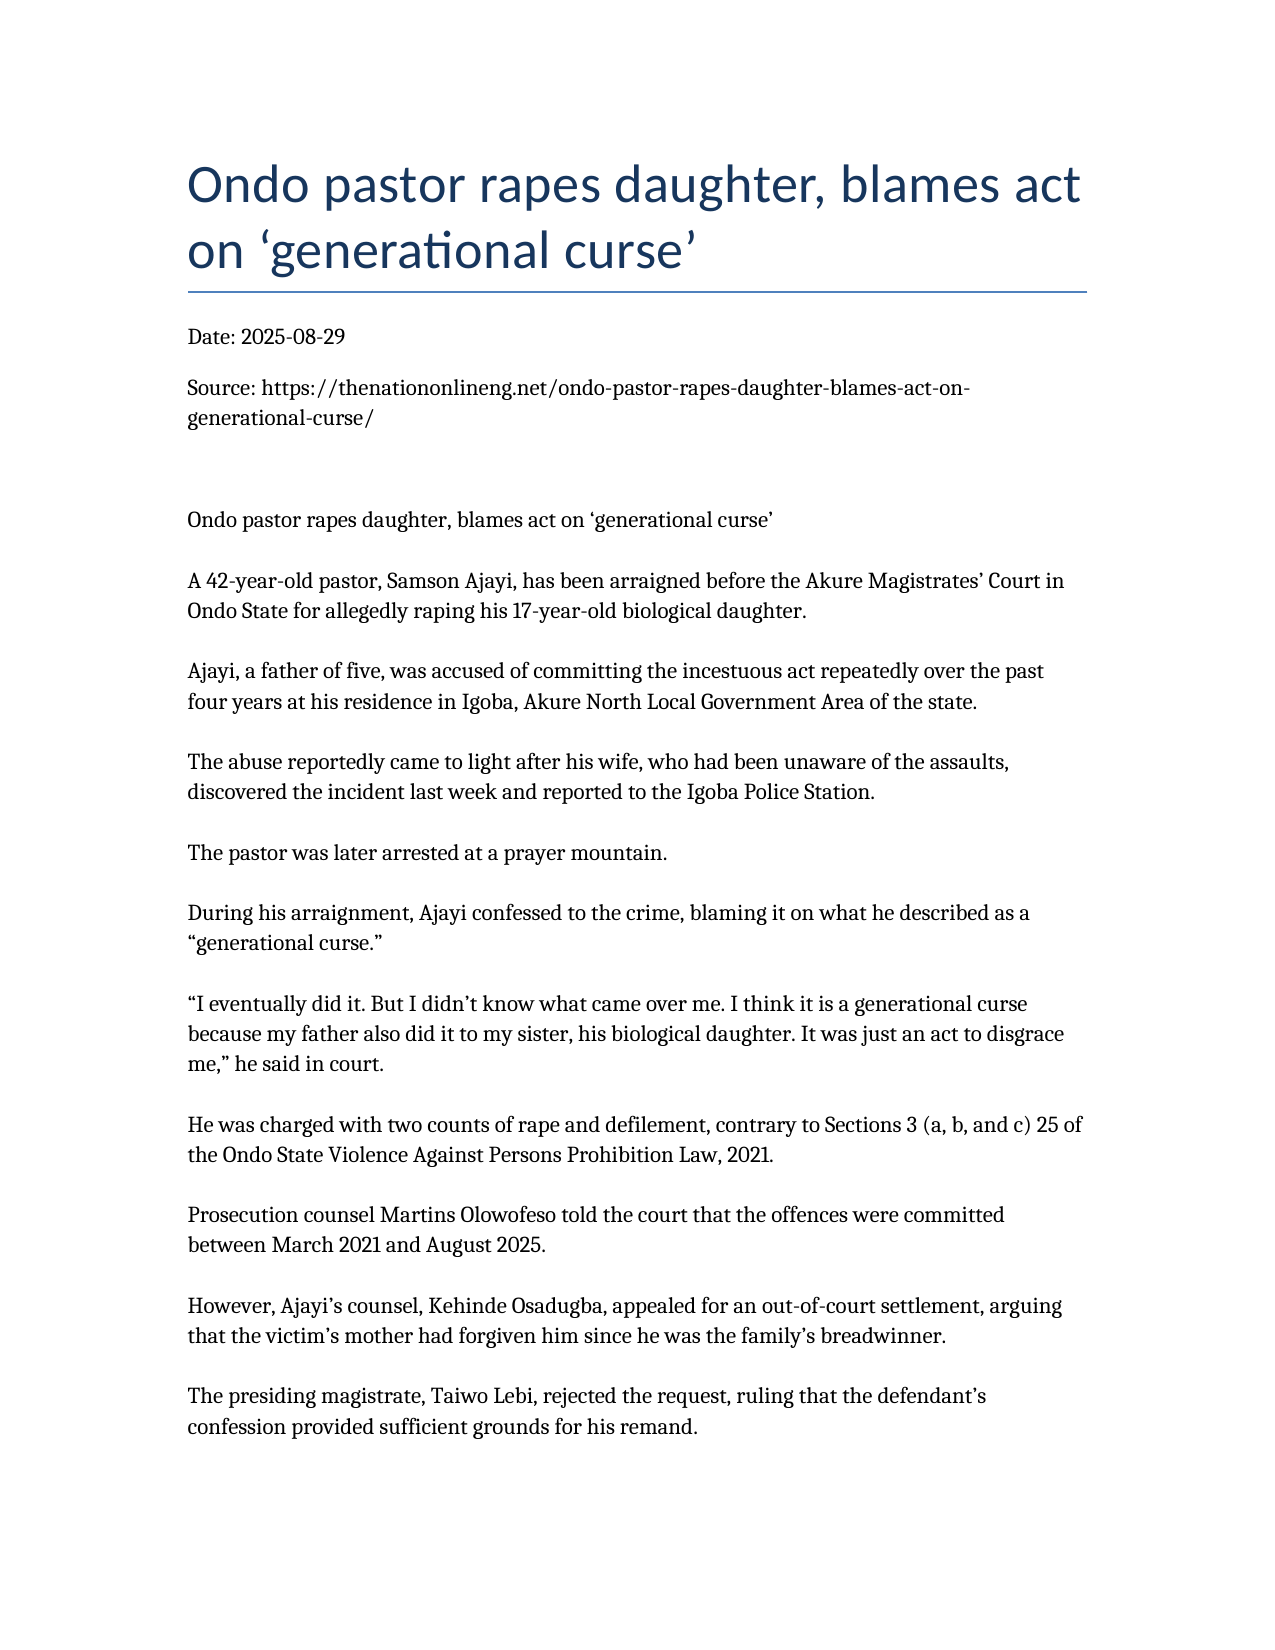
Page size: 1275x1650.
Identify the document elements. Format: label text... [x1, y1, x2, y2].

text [187, 507, 1087, 1470]
text Source: https://thenationonlineng.net/ondo-pastor-rapes-daughter-blames-act-on-generational-curse/ [187, 375, 1087, 432]
text Date: 2025-08-29 [187, 324, 1087, 350]
title Ondo pastor rapes daughter, blames act on ‘generational curse’ [187, 150, 1087, 293]
